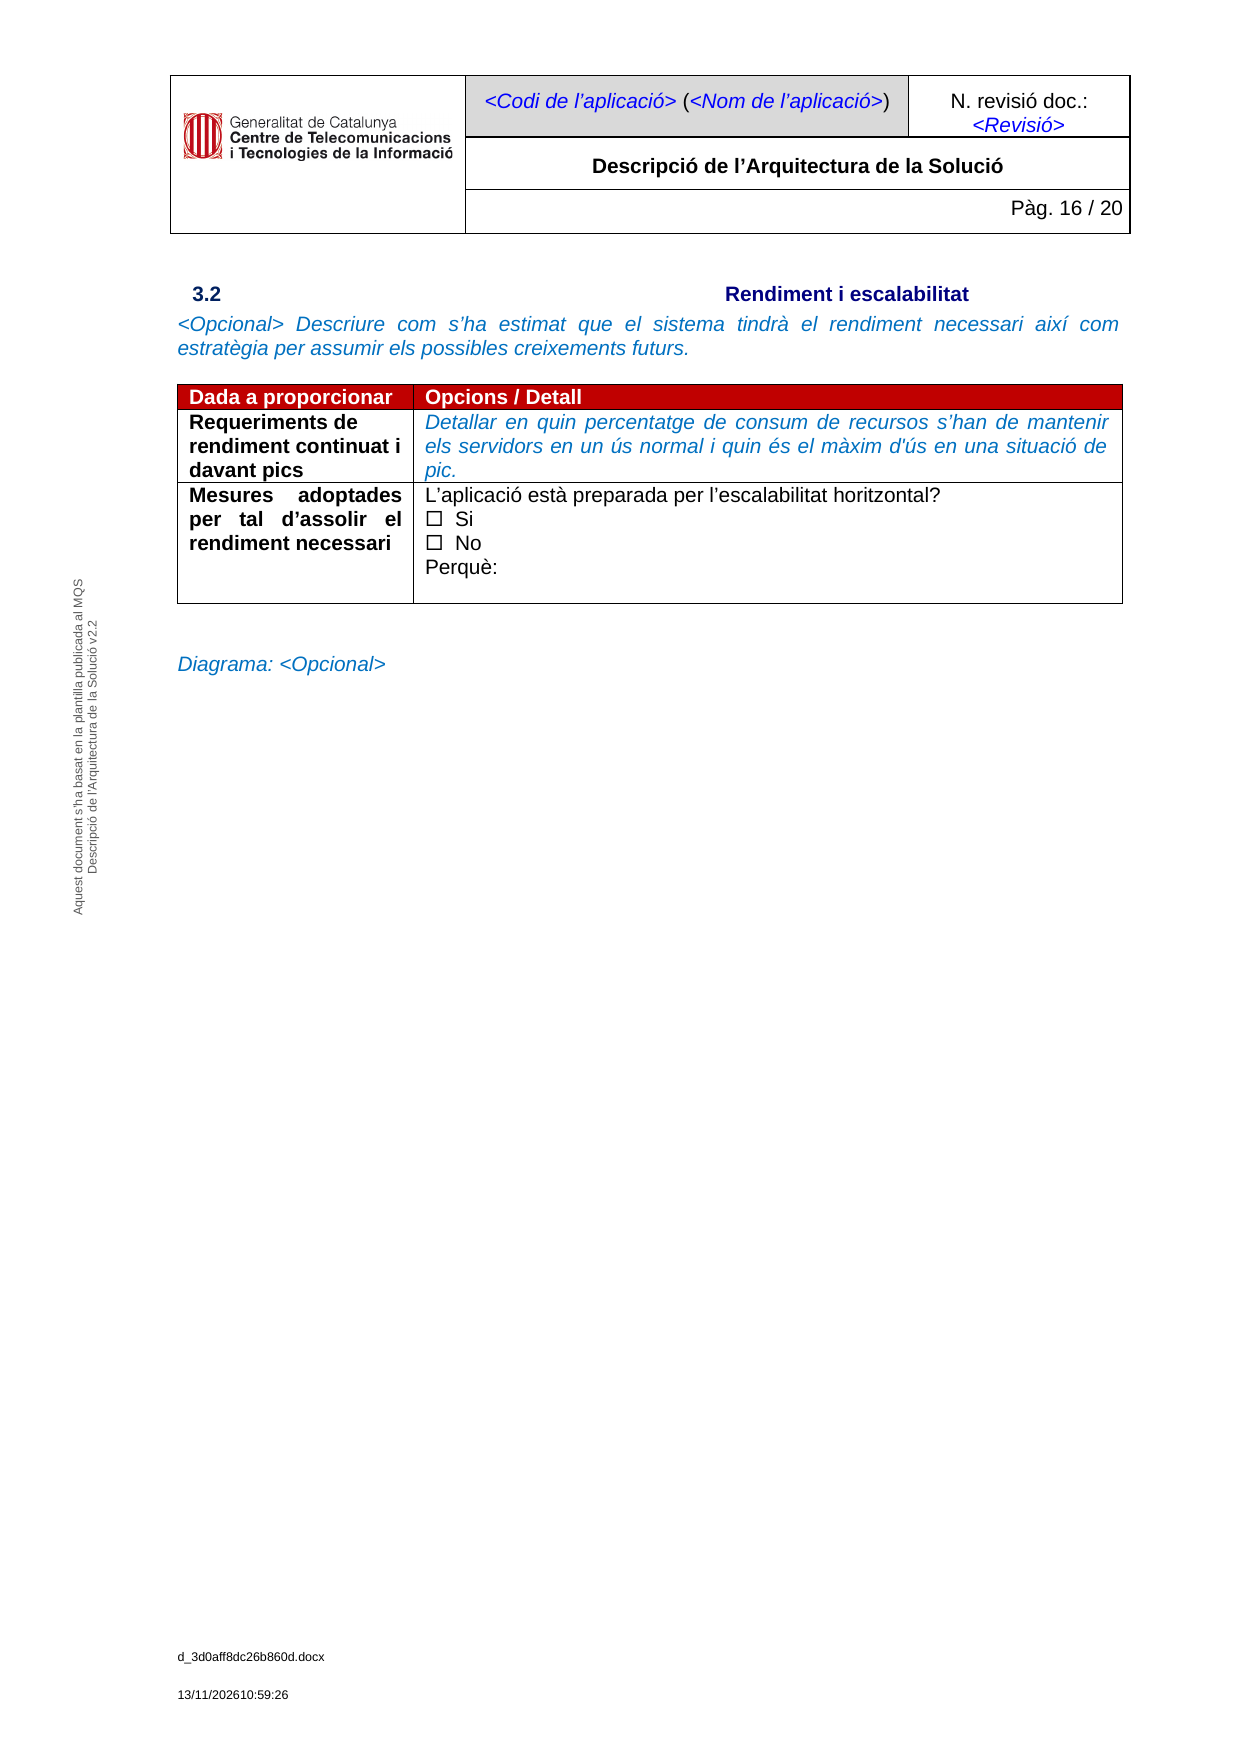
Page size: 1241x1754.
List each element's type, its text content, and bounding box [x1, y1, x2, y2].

text Diagrama: <Opcional> [177, 652, 1122, 676]
table_cell L’aplicació està preparada per l’escalabilitat horitzontal? Si No Perquè: [414, 483, 1122, 603]
picture [183, 113, 453, 161]
text <Opcional> Descriure com s’ha estimat que el sistema tindrà el rendiment necessari així com estratègia per assumir els possibles creixements futurs. [177, 312, 1122, 359]
table_cell Mesures adoptades per tal d’assolir el rendiment necessari [178, 483, 413, 603]
table_header Opcions / Detall [414, 385, 1122, 409]
subtitle Rendiment i escalabilitat [192, 281, 1122, 305]
table_header Dada a proporcionar [178, 385, 413, 409]
table_cell Detallar en quin percentatge de consum de recursos s’han de mantenir els servidors en un ús normal i quin és el màxim d'ús en una situació de pic. [414, 410, 1122, 482]
table_cell Requeriments de rendiment continuat i davant pics [178, 410, 413, 482]
